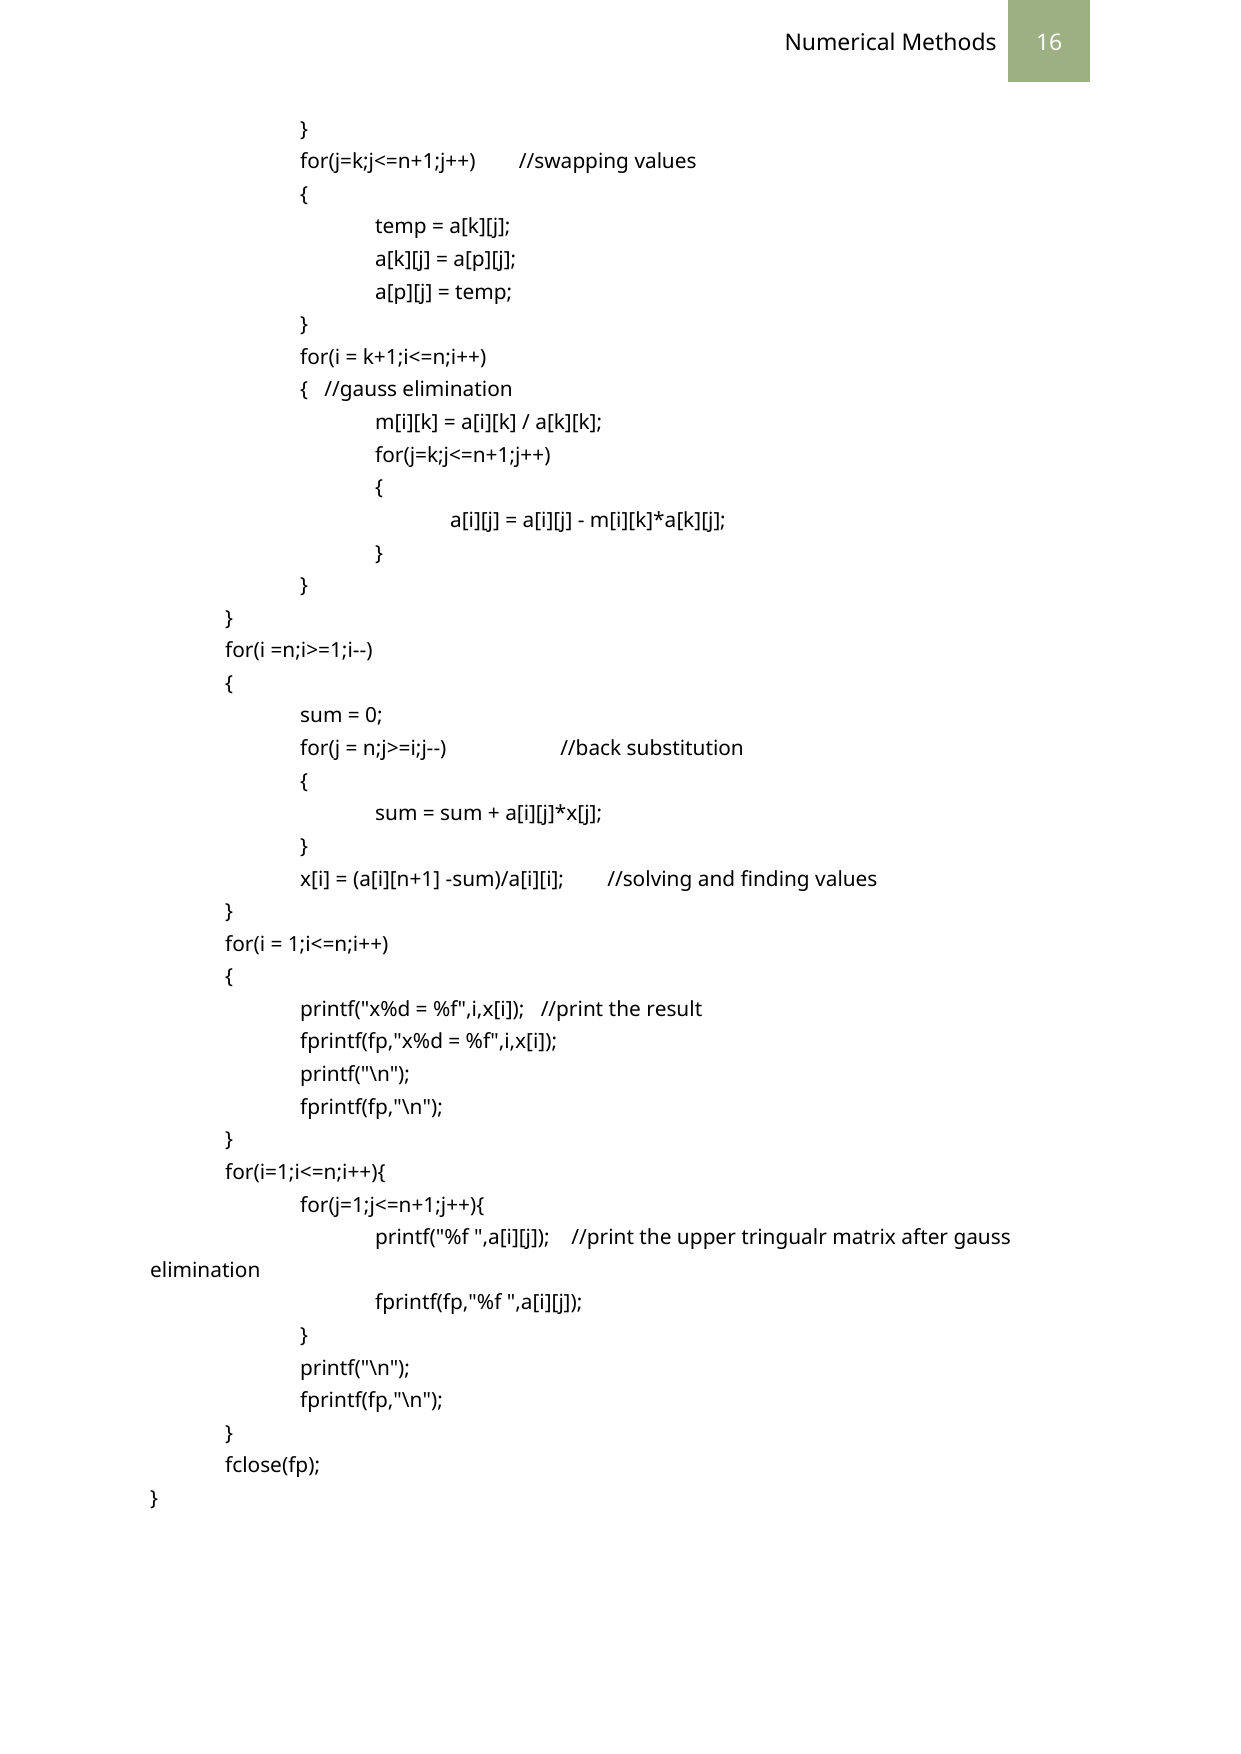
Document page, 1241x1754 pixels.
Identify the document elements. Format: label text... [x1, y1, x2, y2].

text } [150, 1418, 1090, 1446]
text } [150, 114, 1090, 142]
text { [150, 472, 1090, 501]
text { [150, 668, 1090, 696]
text for(i = k+1;i<=n;i++) [150, 342, 1090, 370]
text a[i][j] = a[i][j] - m[i][k]*a[k][j]; [150, 505, 1090, 533]
text for(i = 1;i<=n;i++) [150, 929, 1090, 957]
text a[k][j] = a[p][j]; [150, 244, 1090, 273]
text for(i =n;i>=1;i--) [150, 635, 1090, 664]
text for(j=k;j<=n+1;j++) //swapping values [150, 146, 1090, 175]
text } [150, 603, 1090, 631]
text x[i] = (a[i][n+1] -sum)/a[i][i]; //solving and finding values [150, 864, 1090, 892]
text } [150, 896, 1090, 925]
text for(j=1;j<=n+1;j++){ [150, 1190, 1090, 1218]
text } [150, 1124, 1090, 1153]
text } [150, 831, 1090, 859]
text temp = a[k][j]; [150, 212, 1090, 240]
text } [150, 570, 1090, 599]
text fprintf(fp,"\n"); [150, 1092, 1090, 1120]
text } [150, 1320, 1090, 1348]
text { [150, 179, 1090, 207]
text { [150, 961, 1090, 990]
text fprintf(fp,"%f ",a[i][j]); [150, 1287, 1090, 1316]
text for(j = n;j>=i;j--) //back substitution [150, 733, 1090, 762]
text { //gauss elimination [150, 374, 1090, 403]
text fprintf(fp,"\n"); [150, 1385, 1090, 1414]
text fclose(fp); [150, 1451, 1090, 1479]
text { [150, 766, 1090, 794]
text sum = sum + a[i][j]*x[j]; [150, 798, 1090, 827]
text for(i=1;i<=n;i++){ [150, 1157, 1090, 1186]
text } [150, 309, 1090, 338]
text } [150, 1483, 1090, 1512]
text printf("x%d = %f",i,x[i]); //print the result [150, 994, 1090, 1022]
text for(j=k;j<=n+1;j++) [150, 440, 1090, 468]
text printf("\n"); [150, 1353, 1090, 1381]
text m[i][k] = a[i][k] / a[k][k]; [150, 407, 1090, 436]
text a[p][j] = temp; [150, 277, 1090, 305]
text printf("\n"); [150, 1059, 1090, 1088]
text printf("%f ",a[i][j]); //print the upper tringualr matrix after gauss elimination [150, 1222, 1090, 1283]
text sum = 0; [150, 701, 1090, 729]
text } [150, 538, 1090, 566]
text fprintf(fp,"x%d = %f",i,x[i]); [150, 1027, 1090, 1055]
